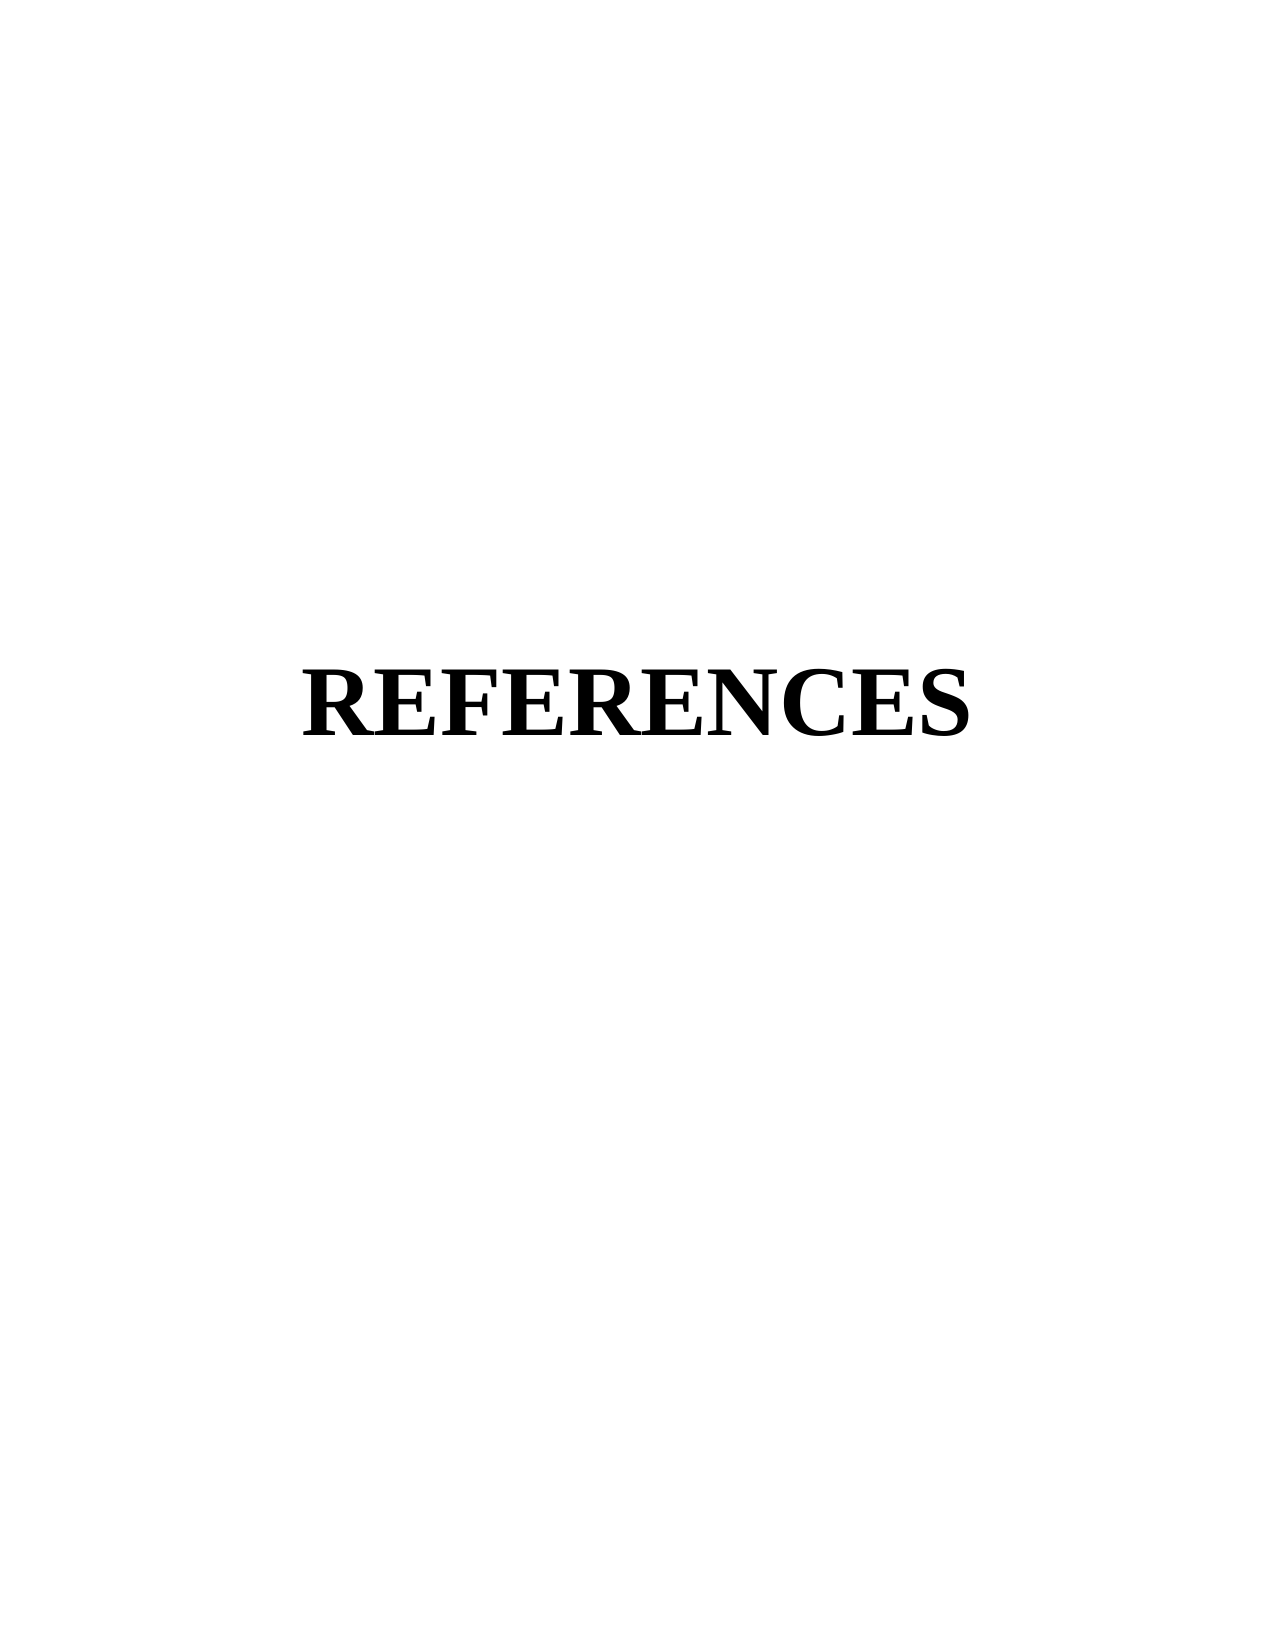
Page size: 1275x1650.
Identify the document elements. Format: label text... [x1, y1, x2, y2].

text REFERENCES [150, 642, 1125, 757]
